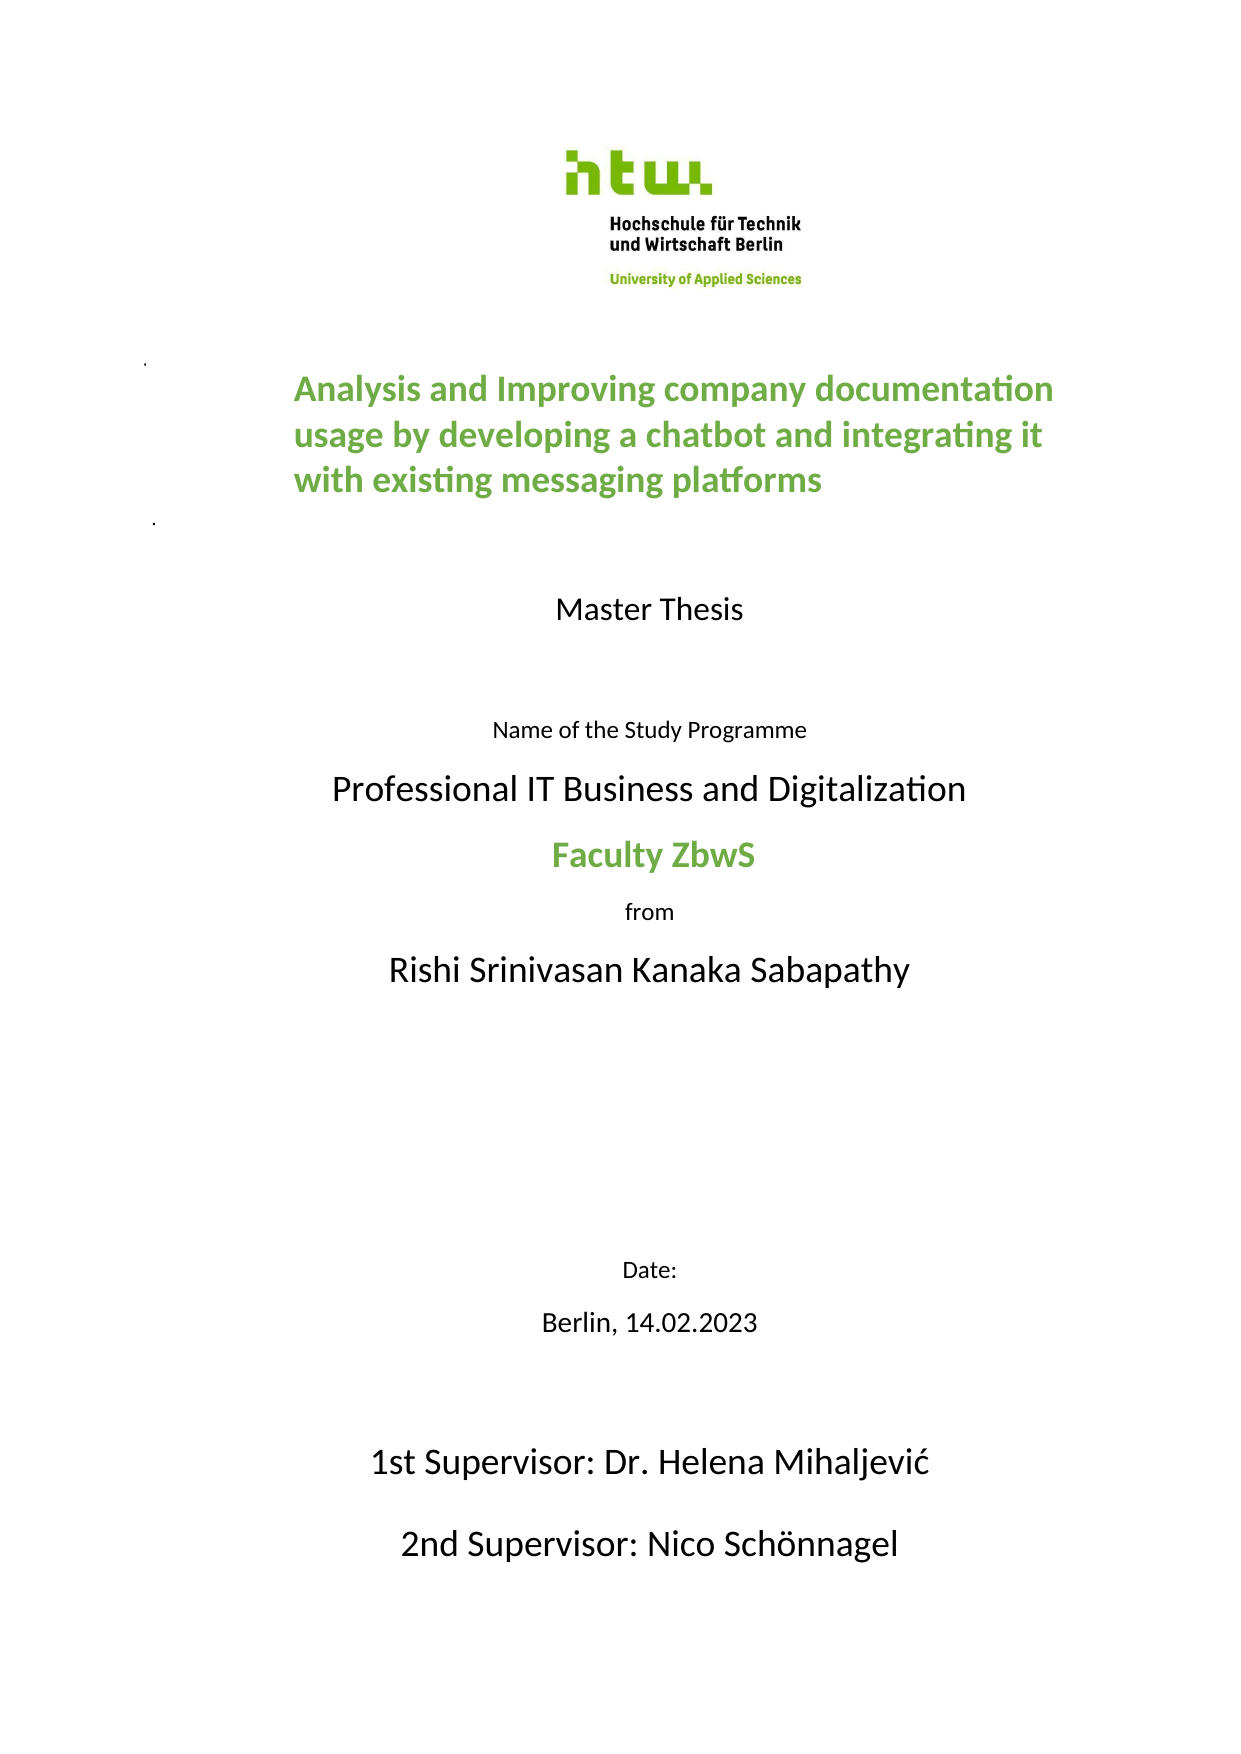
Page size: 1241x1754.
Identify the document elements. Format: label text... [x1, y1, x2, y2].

text Master Thesis [215, 588, 1084, 629]
text Faculty ZbwS [215, 831, 1092, 876]
text 1st Supervisor: Dr. Helena Mihaljević [207, 1438, 1092, 1484]
text Rishi Srinivasan Kanaka Sabapathy [215, 946, 1084, 992]
text Name of the Study Programme [215, 714, 1084, 745]
picture [563, 147, 804, 290]
text Berlin, 14.02.2023 [215, 1304, 1084, 1340]
text Professional IT Business and Digitalization [215, 764, 1084, 810]
text Date: [215, 1255, 1084, 1285]
text 2nd Supervisor: Nico Schönnagel [207, 1519, 1092, 1565]
text from [215, 896, 1084, 927]
text Analysis and Improving company documentation usage by developing a chatbot and integrating it with existing messaging platforms [293, 365, 1092, 502]
